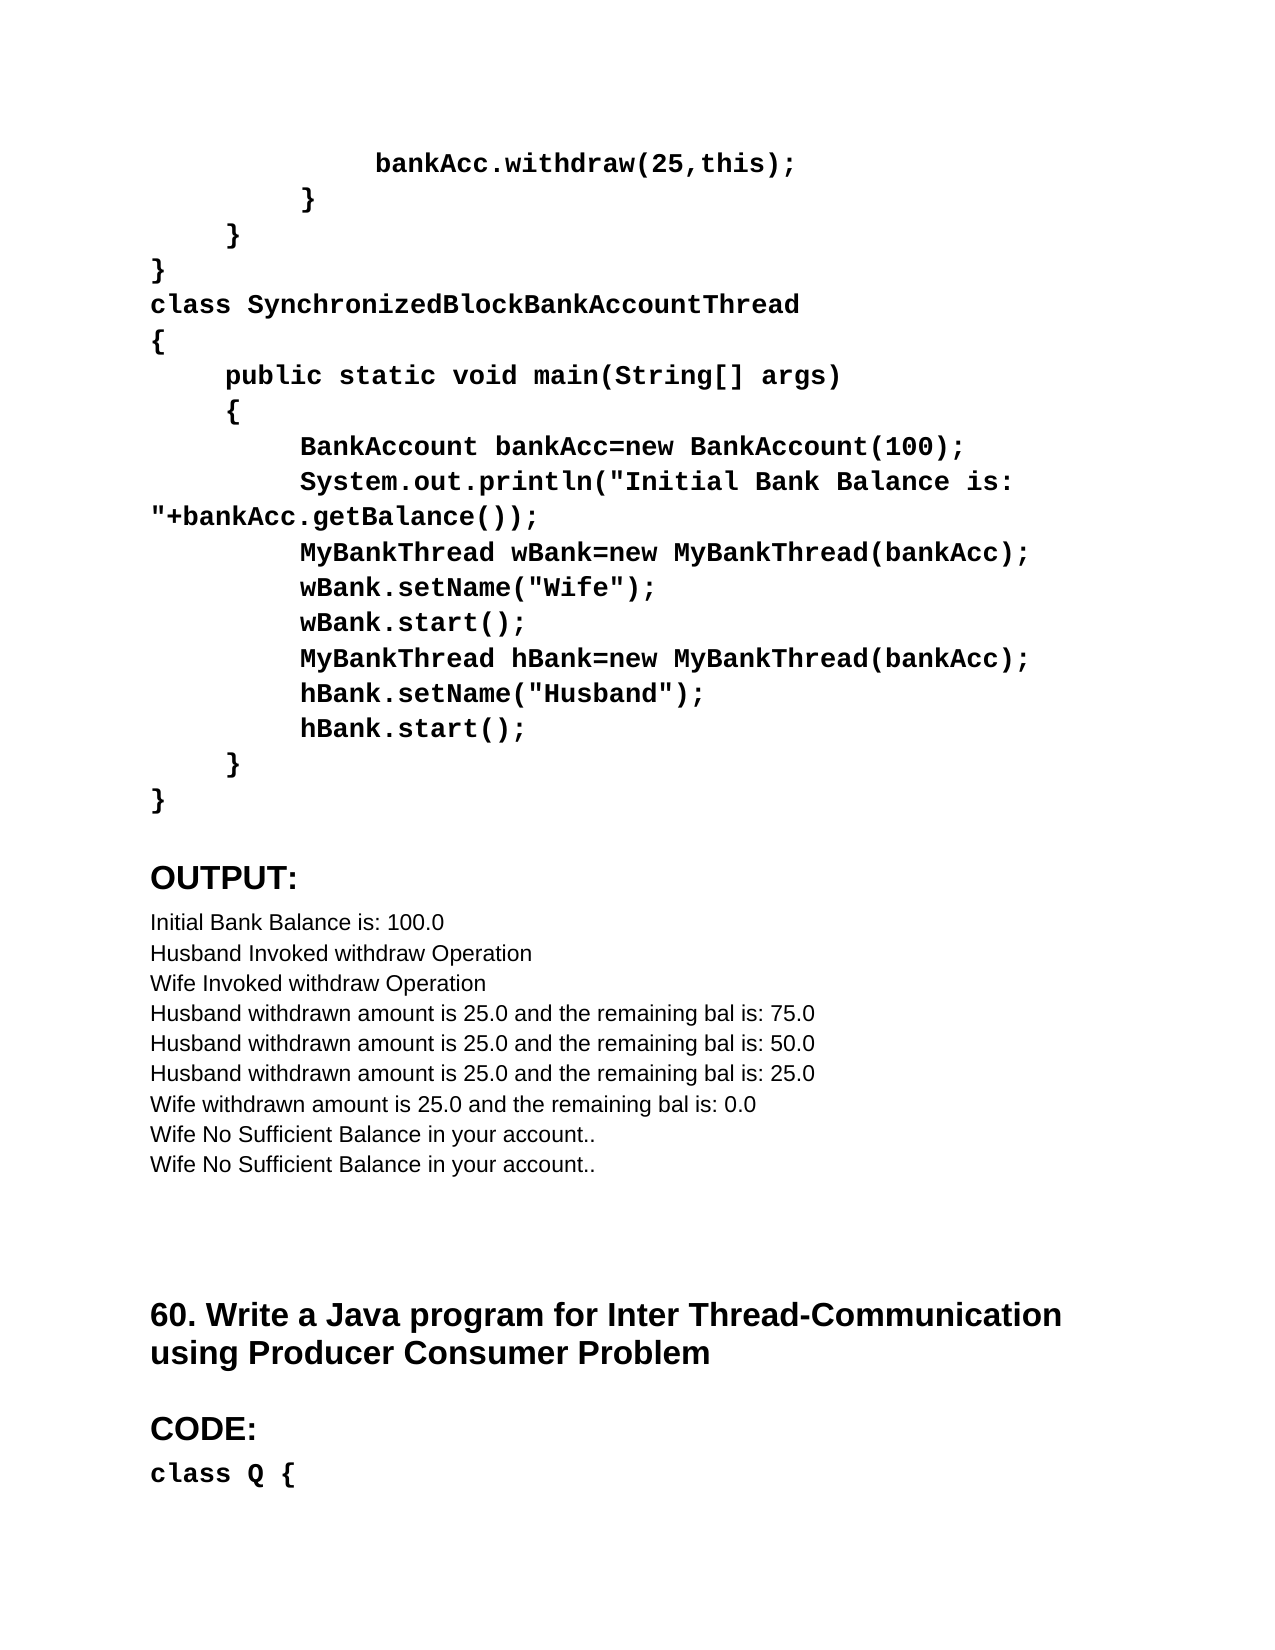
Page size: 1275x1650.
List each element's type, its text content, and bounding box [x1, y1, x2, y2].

text } [150, 221, 1125, 251]
text } [150, 256, 1125, 287]
text Husband Invoked withdraw Operation [150, 939, 1125, 966]
subtitle 60. Write a Java program for Inter Thread-Communication using Producer Consumer Problem [150, 1295, 1125, 1372]
text hBank.start(); [150, 715, 1125, 746]
text wBank.setName("Wife"); [150, 574, 1125, 604]
text Husband withdrawn amount is 25.0 and the remaining bal is: 25.0 [150, 1060, 1125, 1087]
text } [150, 750, 1125, 781]
subtitle CODE: [150, 1409, 1125, 1447]
subtitle OUTPUT: [150, 858, 1125, 897]
text MyBankThread wBank=new MyBankThread(bankAcc); [150, 538, 1125, 569]
text bankAcc.withdraw(25,this); [150, 150, 1125, 181]
text public static void main(String[] args) [150, 362, 1125, 393]
text hBank.setName("Husband"); [150, 680, 1125, 710]
text } [150, 185, 1125, 216]
text class Q { [150, 1460, 1125, 1491]
text Initial Bank Balance is: 100.0 [150, 909, 1125, 936]
text Wife Invoked withdraw Operation [150, 970, 1125, 996]
text Wife No Sufficient Balance in your account.. [150, 1151, 1125, 1177]
text MyBankThread hBank=new MyBankThread(bankAcc); [150, 644, 1125, 675]
text Husband withdrawn amount is 25.0 and the remaining bal is: 75.0 [150, 1000, 1125, 1026]
text BankAccount bankAcc=new BankAccount(100); [150, 432, 1125, 463]
text System.out.println("Initial Bank Balance is: "+bankAcc.getBalance()); [150, 468, 1125, 534]
text Husband withdrawn amount is 25.0 and the remaining bal is: 50.0 [150, 1030, 1125, 1057]
text } [150, 786, 1125, 816]
text class SynchronizedBlockBankAccountThread [150, 291, 1125, 322]
text wBank.start(); [150, 609, 1125, 640]
text Wife No Sufficient Balance in your account.. [150, 1121, 1125, 1147]
text Wife withdrawn amount is 25.0 and the remaining bal is: 0.0 [150, 1091, 1125, 1117]
text { [150, 327, 1125, 357]
text { [150, 397, 1125, 428]
